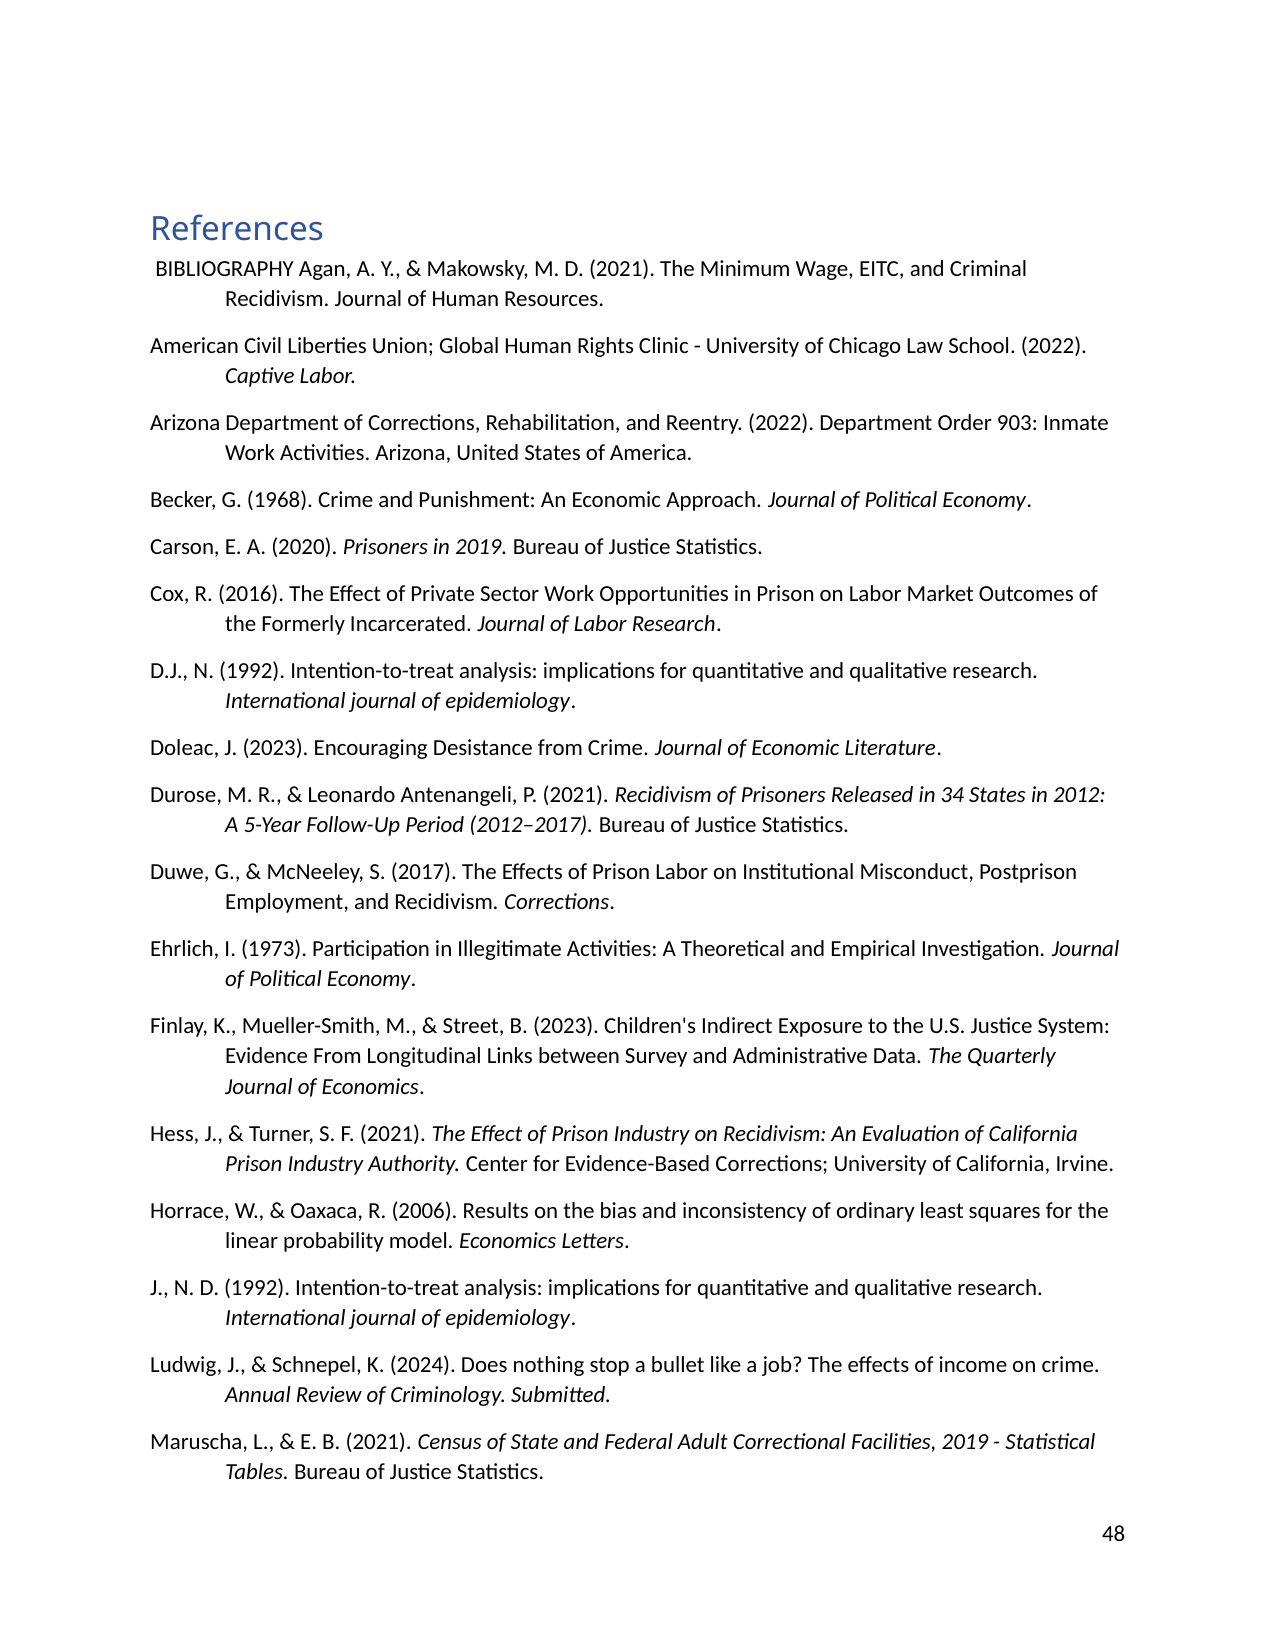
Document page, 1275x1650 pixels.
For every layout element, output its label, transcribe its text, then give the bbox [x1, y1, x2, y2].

subtitle References [150, 205, 1125, 251]
